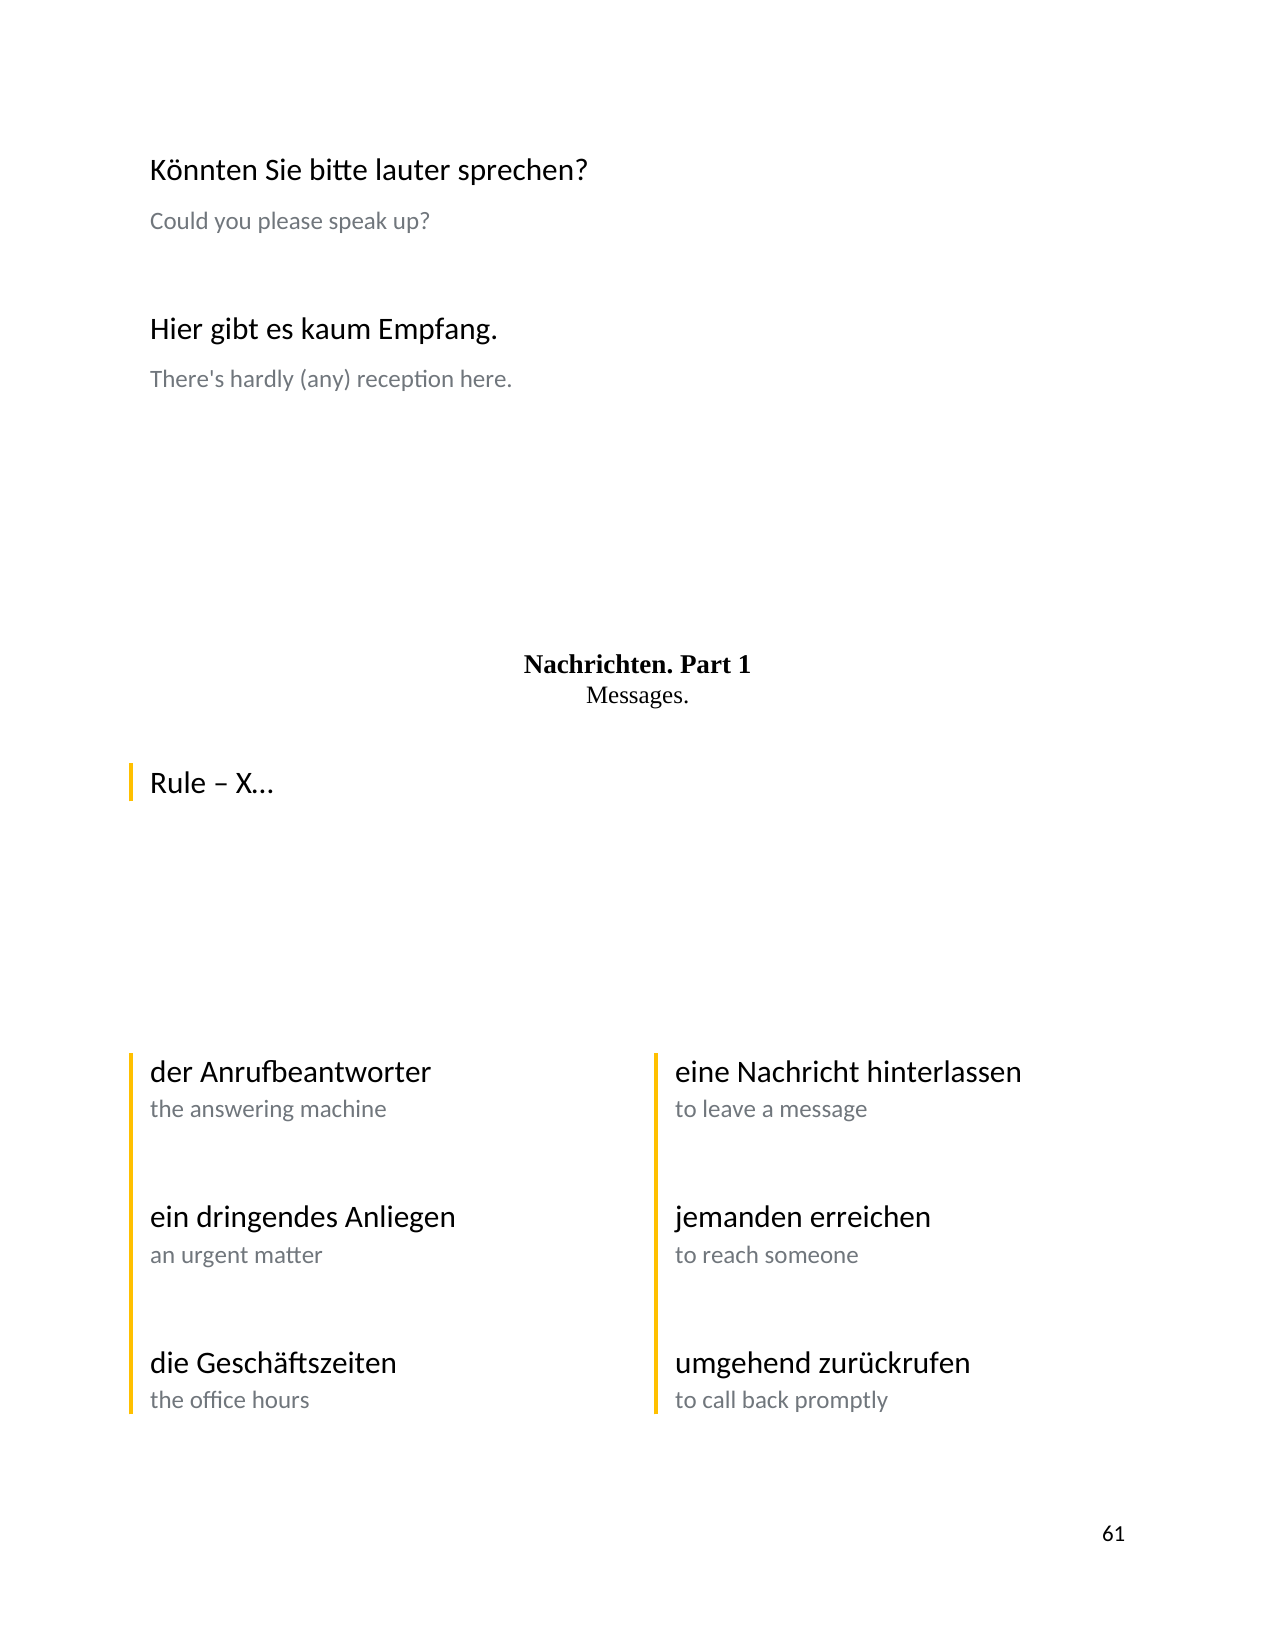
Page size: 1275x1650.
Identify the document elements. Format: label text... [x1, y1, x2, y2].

text There's hardly (any) reception here. [150, 364, 1125, 394]
text Hier gibt es kaum Empfang. [150, 309, 1125, 347]
text Could you please speak up? [150, 205, 1125, 235]
text eine Nachricht hinterlassen [675, 1052, 1125, 1091]
text jemanden erreichen [658, 1198, 1125, 1236]
text Nachrichten. Part 1 [150, 649, 1125, 680]
text Messages. [150, 680, 1125, 708]
text to reach someone [658, 1239, 1125, 1269]
text to leave a message [658, 1093, 1125, 1124]
text the answering machine [133, 1093, 600, 1124]
text umgehend zurückrufen [658, 1343, 1125, 1381]
text der Anrufbeantworter [150, 1052, 600, 1091]
text ein dringendes Anliegen [133, 1198, 600, 1236]
text Könnten Sie bitte lauter sprechen? [150, 150, 1125, 188]
text to call back promptly [658, 1384, 1125, 1414]
text die Geschäftszeiten [133, 1343, 600, 1381]
text the office hours [133, 1384, 600, 1414]
text Rule – X… [133, 763, 1125, 801]
text an urgent matter [133, 1239, 600, 1269]
